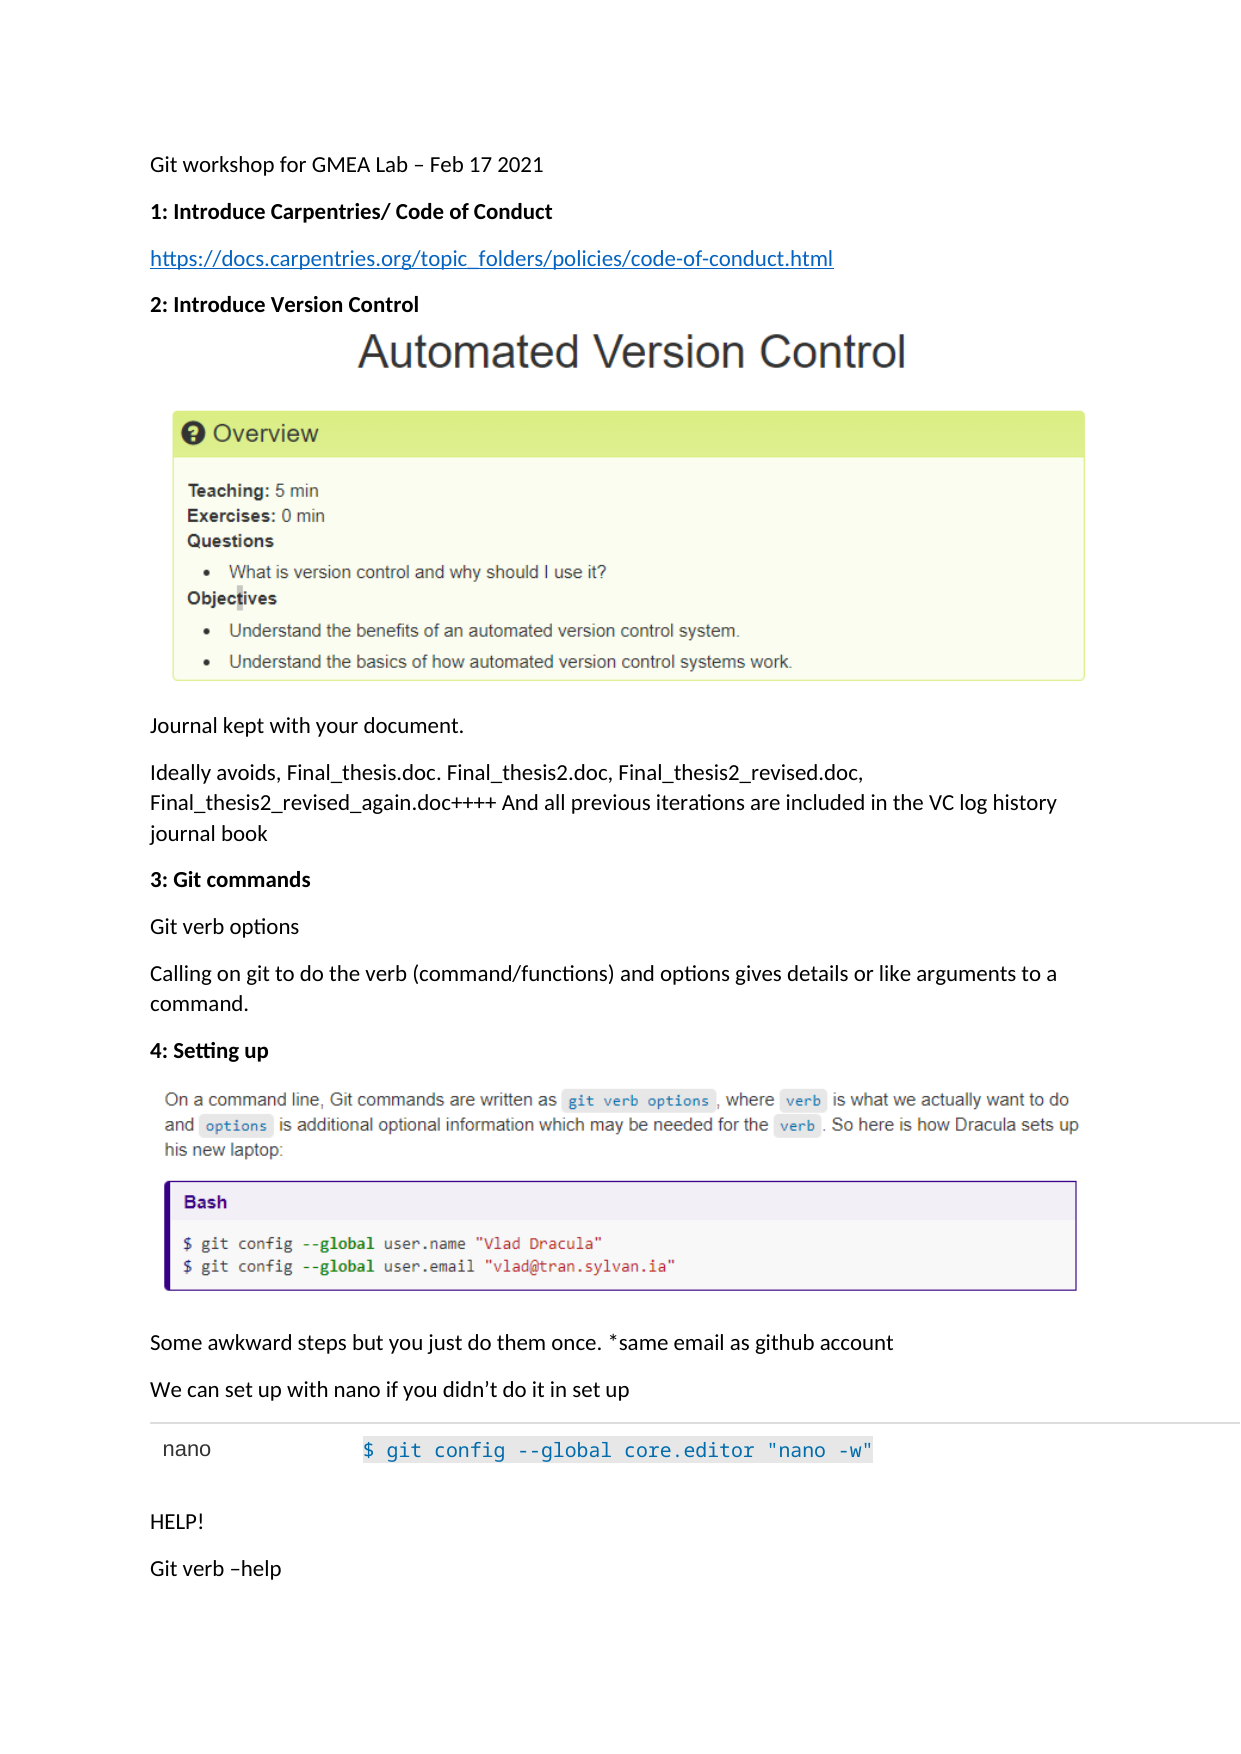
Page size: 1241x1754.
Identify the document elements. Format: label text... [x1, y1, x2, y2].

table_header $ git config --global core.editor "nano -w" [350, 1424, 1240, 1507]
picture [150, 320, 1091, 693]
text We can set up with nano if you didn’t do it in set up [150, 1375, 1090, 1403]
text 2: Introduce Version Control [150, 291, 1090, 320]
text Git workshop for GMEA Lab – Feb 17 2021 [150, 150, 1090, 178]
text HELP! [150, 1507, 1090, 1535]
text Git verb –help [150, 1554, 1090, 1582]
text 1: Introduce Carpentries/ Code of Conduct [150, 197, 1090, 225]
text Git verb options [150, 912, 1090, 941]
picture [150, 1083, 1091, 1310]
text 4: Setting up [150, 1036, 1090, 1064]
text Ideally avoids, Final_thesis.doc. Final_thesis2.doc, Final_thesis2_revised.doc, Final_thesis2_revised_again.doc++++ And all previous iterations are included in the VC log history journal book [150, 758, 1090, 847]
text https://docs.carpentries.org/topic_folders/policies/code-of-conduct.html [150, 244, 1090, 272]
text Journal kept with your document. [150, 711, 1090, 739]
text Calling on git to do the verb (command/functions) and options gives details or like arguments to a command. [150, 959, 1090, 1018]
table_header nano [150, 1424, 350, 1507]
text 3: Git commands [150, 866, 1090, 894]
text Some awkward steps but you just do them once. *same email as github account [150, 1328, 1090, 1357]
